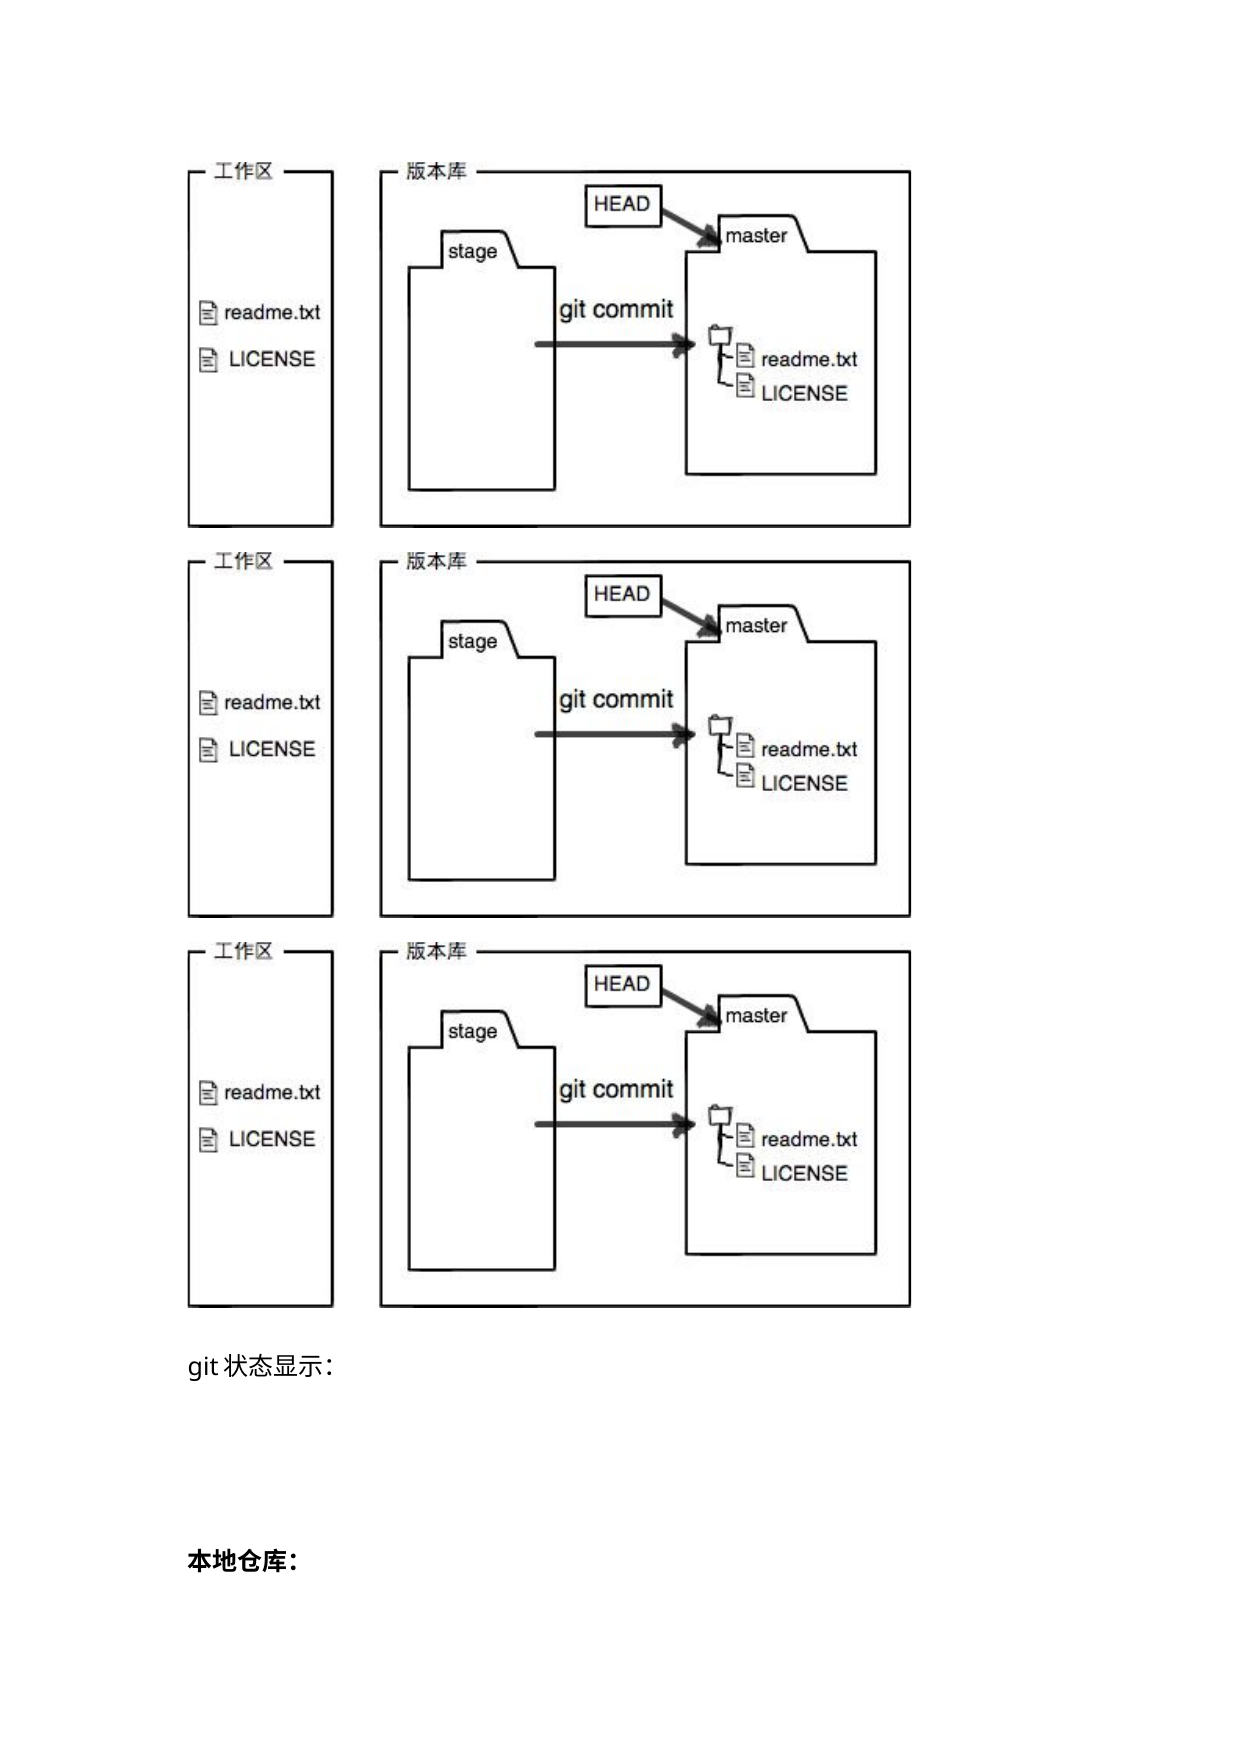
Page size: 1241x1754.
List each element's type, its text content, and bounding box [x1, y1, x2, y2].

text git状态显示： [187, 1332, 1053, 1397]
picture [187, 552, 912, 918]
picture [187, 162, 912, 528]
text 本地仓库： [187, 1527, 1053, 1592]
picture [187, 942, 912, 1308]
